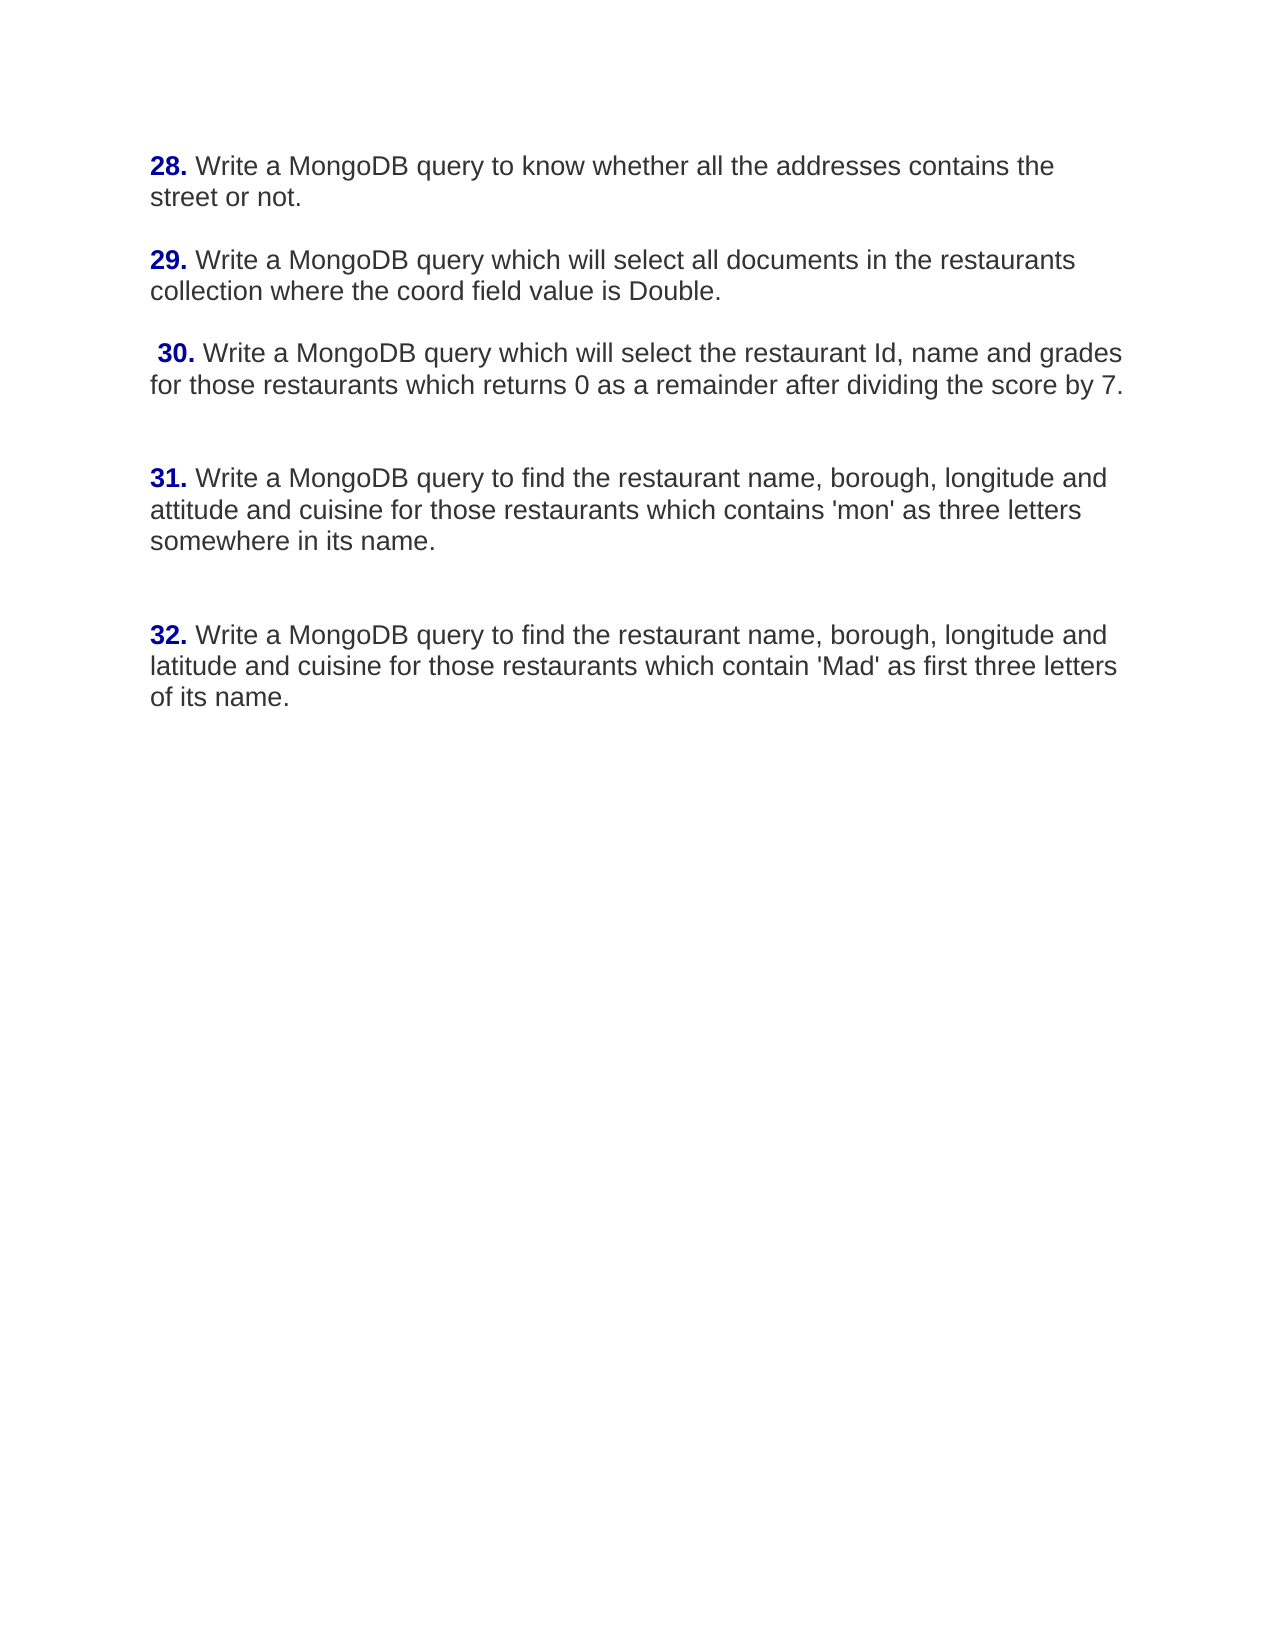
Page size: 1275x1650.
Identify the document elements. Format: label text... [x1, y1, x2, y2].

text 29. Write a MongoDB query which will select all documents in the restaurants collection where the coord field value is Double. [150, 244, 1125, 306]
text 31. Write a MongoDB query to find the restaurant name, borough, longitude and attitude and cuisine for those restaurants which contains 'mon' as three letters somewhere in its name. [150, 462, 1125, 556]
text 28. Write a MongoDB query to know whether all the addresses contains the street or not. [150, 150, 1125, 212]
text 30. Write a MongoDB query which will select the restaurant Id, name and grades for those restaurants which returns 0 as a remainder after dividing the score by 7. [150, 337, 1125, 400]
text 32. Write a MongoDB query to find the restaurant name, borough, longitude and latitude and cuisine for those restaurants which contain 'Mad' as first three letters of its name. [150, 619, 1125, 712]
